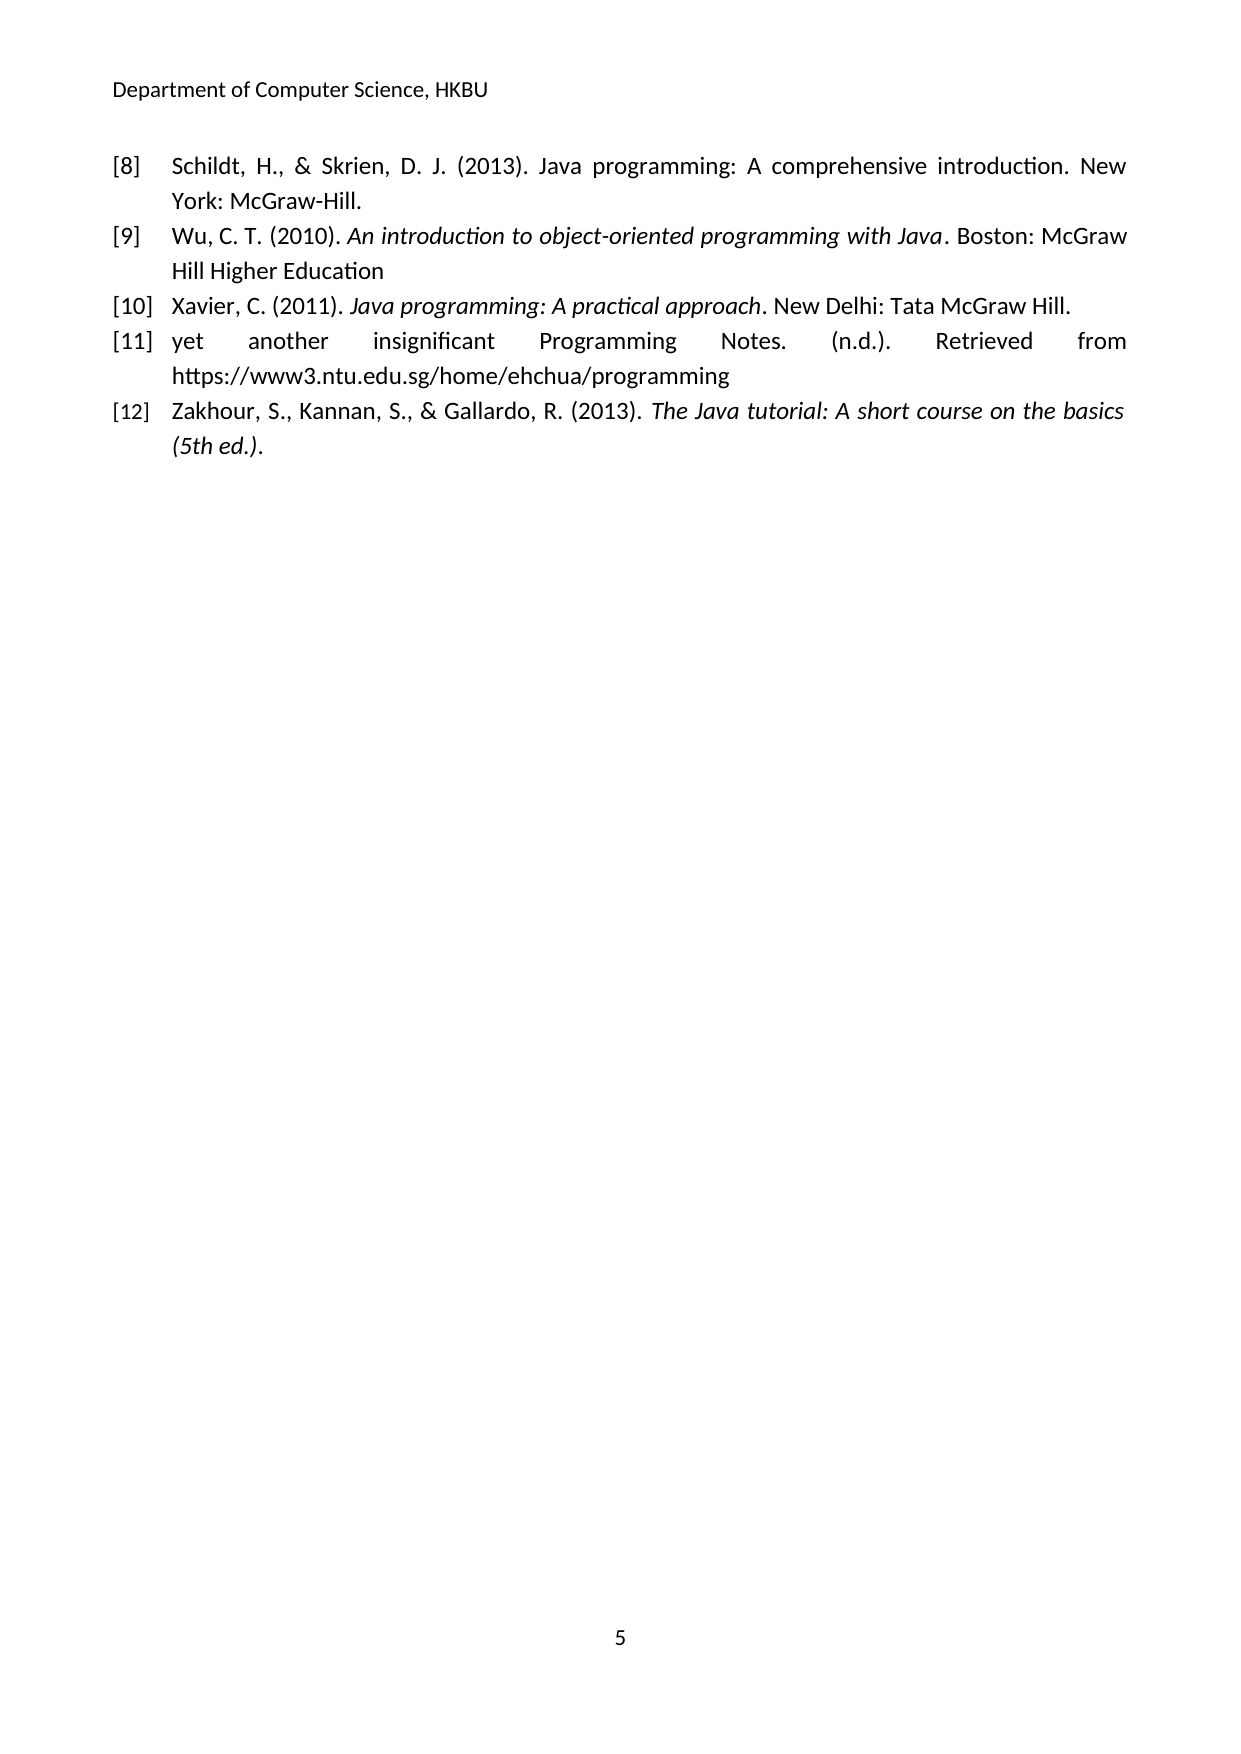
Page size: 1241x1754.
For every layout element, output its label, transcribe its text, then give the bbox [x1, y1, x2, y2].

list Zakhour, S., Kannan, S., & Gallardo, R. (2013). The Java tutorial: A short course on the basics (5th ed.). [112, 395, 1128, 461]
list Wu, C. T. (2010). An introduction to object-oriented programming with Java. Boston: McGraw Hill Higher Education [112, 220, 1128, 286]
list Xavier, C. (2011). Java programming: A practical approach. New Delhi: Tata McGraw Hill. [112, 290, 1128, 321]
list Schildt, H., & Skrien, D. J. (2013). Java programming: A comprehensive introduction. New York: McGraw-Hill. [112, 150, 1128, 216]
list yet another insignificant Programming Notes. (n.d.). Retrieved from https://www3.ntu.edu.sg/home/ehchua/programming [112, 325, 1128, 391]
